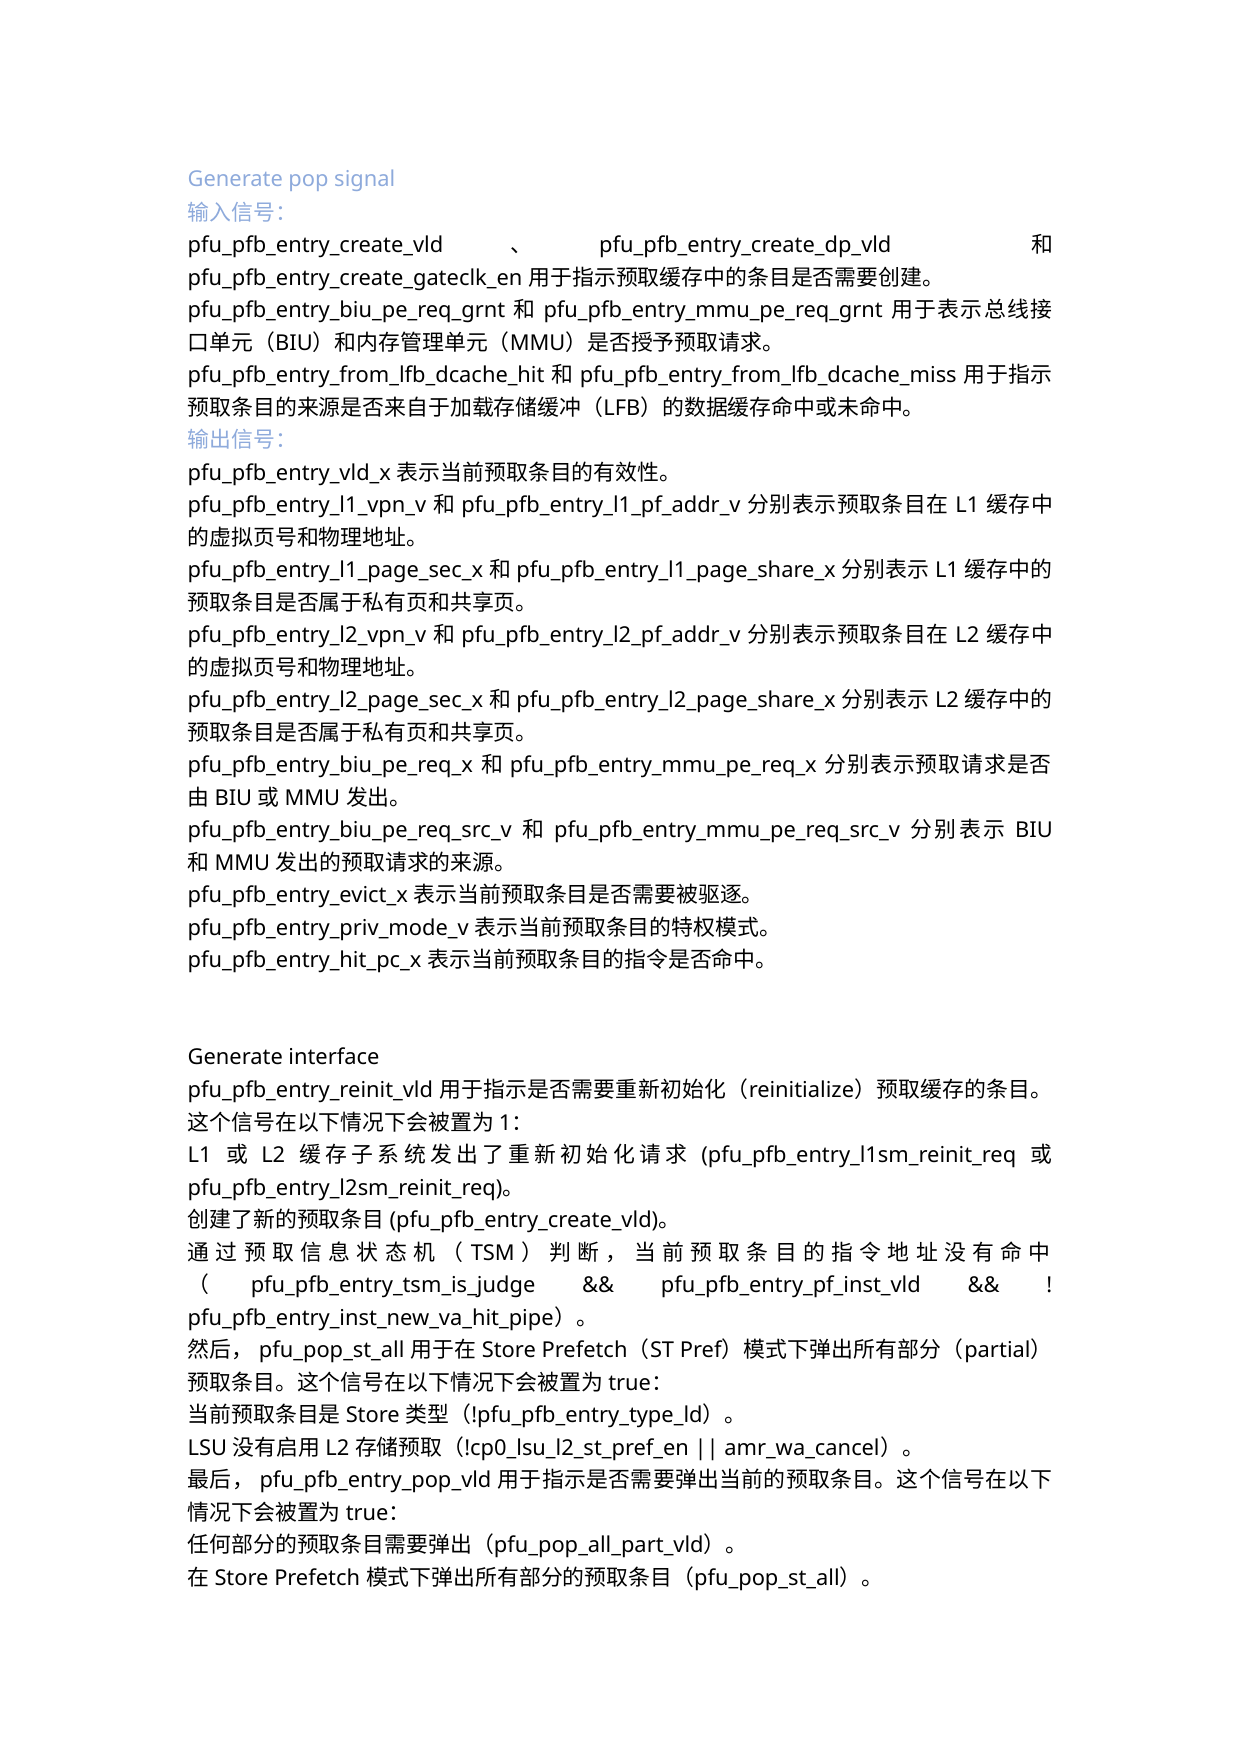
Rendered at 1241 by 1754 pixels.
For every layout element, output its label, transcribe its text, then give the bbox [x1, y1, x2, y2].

text pfu_pfb_entry_l1_vpn_v 和 pfu_pfb_entry_l1_pf_addr_v 分别表示预取条目在 L1 缓存中的虚拟页号和物理地址。 [187, 487, 1053, 552]
text pfu_pfb_entry_from_lfb_dcache_hit 和 pfu_pfb_entry_from_lfb_dcache_miss 用于指示预取条目的来源是否来自于加载存储缓冲（LFB）的数据缓存命中或未命中。 [187, 357, 1053, 422]
text pfu_pfb_entry_l2_page_sec_x 和 pfu_pfb_entry_l2_page_share_x 分别表示 L2 缓存中的预取条目是否属于私有页和共享页。 [187, 682, 1053, 747]
text 任何部分的预取条目需要弹出（pfu_pop_all_part_vld）。 [187, 1527, 1053, 1559]
text pfu_pfb_entry_evict_x 表示当前预取条目是否需要被驱逐。 [187, 877, 1053, 909]
text pfu_pfb_entry_vld_x 表示当前预取条目的有效性。 [187, 454, 1053, 487]
text 输入信号： [187, 194, 1053, 227]
text 输出信号： [187, 422, 1053, 454]
text pfu_pfb_entry_biu_pe_req_src_v 和 pfu_pfb_entry_mmu_pe_req_src_v 分别表示 BIU 和 MMU 发出的预取请求的来源。 [187, 812, 1053, 877]
text pfu_pfb_entry_create_vld、pfu_pfb_entry_create_dp_vld 和 pfu_pfb_entry_create_gateclk_en 用于指示预取缓存中的条目是否需要创建。 [187, 227, 1053, 292]
text Generate pop signal [187, 162, 1053, 194]
text pfu_pfb_entry_l2_vpn_v 和 pfu_pfb_entry_l2_pf_addr_v 分别表示预取条目在 L2 缓存中的虚拟页号和物理地址。 [187, 617, 1053, 682]
text 创建了新的预取条目 (pfu_pfb_entry_create_vld)。 [187, 1202, 1053, 1234]
text pfu_pfb_entry_priv_mode_v 表示当前预取条目的特权模式。 [187, 909, 1053, 942]
text 然后， pfu_pop_st_all 用于在 Store Prefetch（ST Pref）模式下弹出所有部分（partial）预取条目。这个信号在以下情况下会被置为 true： [187, 1332, 1053, 1397]
text Generate interface [187, 1039, 1053, 1072]
text 最后， pfu_pfb_entry_pop_vld 用于指示是否需要弹出当前的预取条目。这个信号在以下情况下会被置为 true： [187, 1462, 1053, 1527]
text pfu_pfb_entry_biu_pe_req_x 和 pfu_pfb_entry_mmu_pe_req_x 分别表示预取请求是否由 BIU 或 MMU 发出。 [187, 747, 1053, 812]
text 在 Store Prefetch 模式下弹出所有部分的预取条目（pfu_pop_st_all）。 [187, 1559, 1053, 1592]
text pfu_pfb_entry_hit_pc_x 表示当前预取条目的指令是否命中。 [187, 942, 1053, 974]
text pfu_pfb_entry_l1_page_sec_x 和 pfu_pfb_entry_l1_page_share_x 分别表示 L1 缓存中的预取条目是否属于私有页和共享页。 [187, 552, 1053, 617]
text LSU 没有启用 L2 存储预取（!cp0_lsu_l2_st_pref_en || amr_wa_cancel）。 [187, 1429, 1053, 1462]
text L1 或 L2 缓存子系统发出了重新初始化请求 (pfu_pfb_entry_l1sm_reinit_req 或 pfu_pfb_entry_l2sm_reinit_req)。 [187, 1137, 1053, 1202]
text pfu_pfb_entry_reinit_vld 用于指示是否需要重新初始化（reinitialize）预取缓存的条目。这个信号在以下情况下会被置为 1： [187, 1072, 1053, 1137]
text 通过预取信息状态机（TSM）判断，当前预取条目的指令地址没有命中（pfu_pfb_entry_tsm_is_judge && pfu_pfb_entry_pf_inst_vld && !pfu_pfb_entry_inst_new_va_hit_pipe）。 [187, 1234, 1053, 1332]
text 当前预取条目是 Store 类型（!pfu_pfb_entry_type_ld）。 [187, 1397, 1053, 1429]
text pfu_pfb_entry_biu_pe_req_grnt 和 pfu_pfb_entry_mmu_pe_req_grnt 用于表示总线接口单元（BIU）和内存管理单元（MMU）是否授予预取请求。 [187, 292, 1053, 357]
